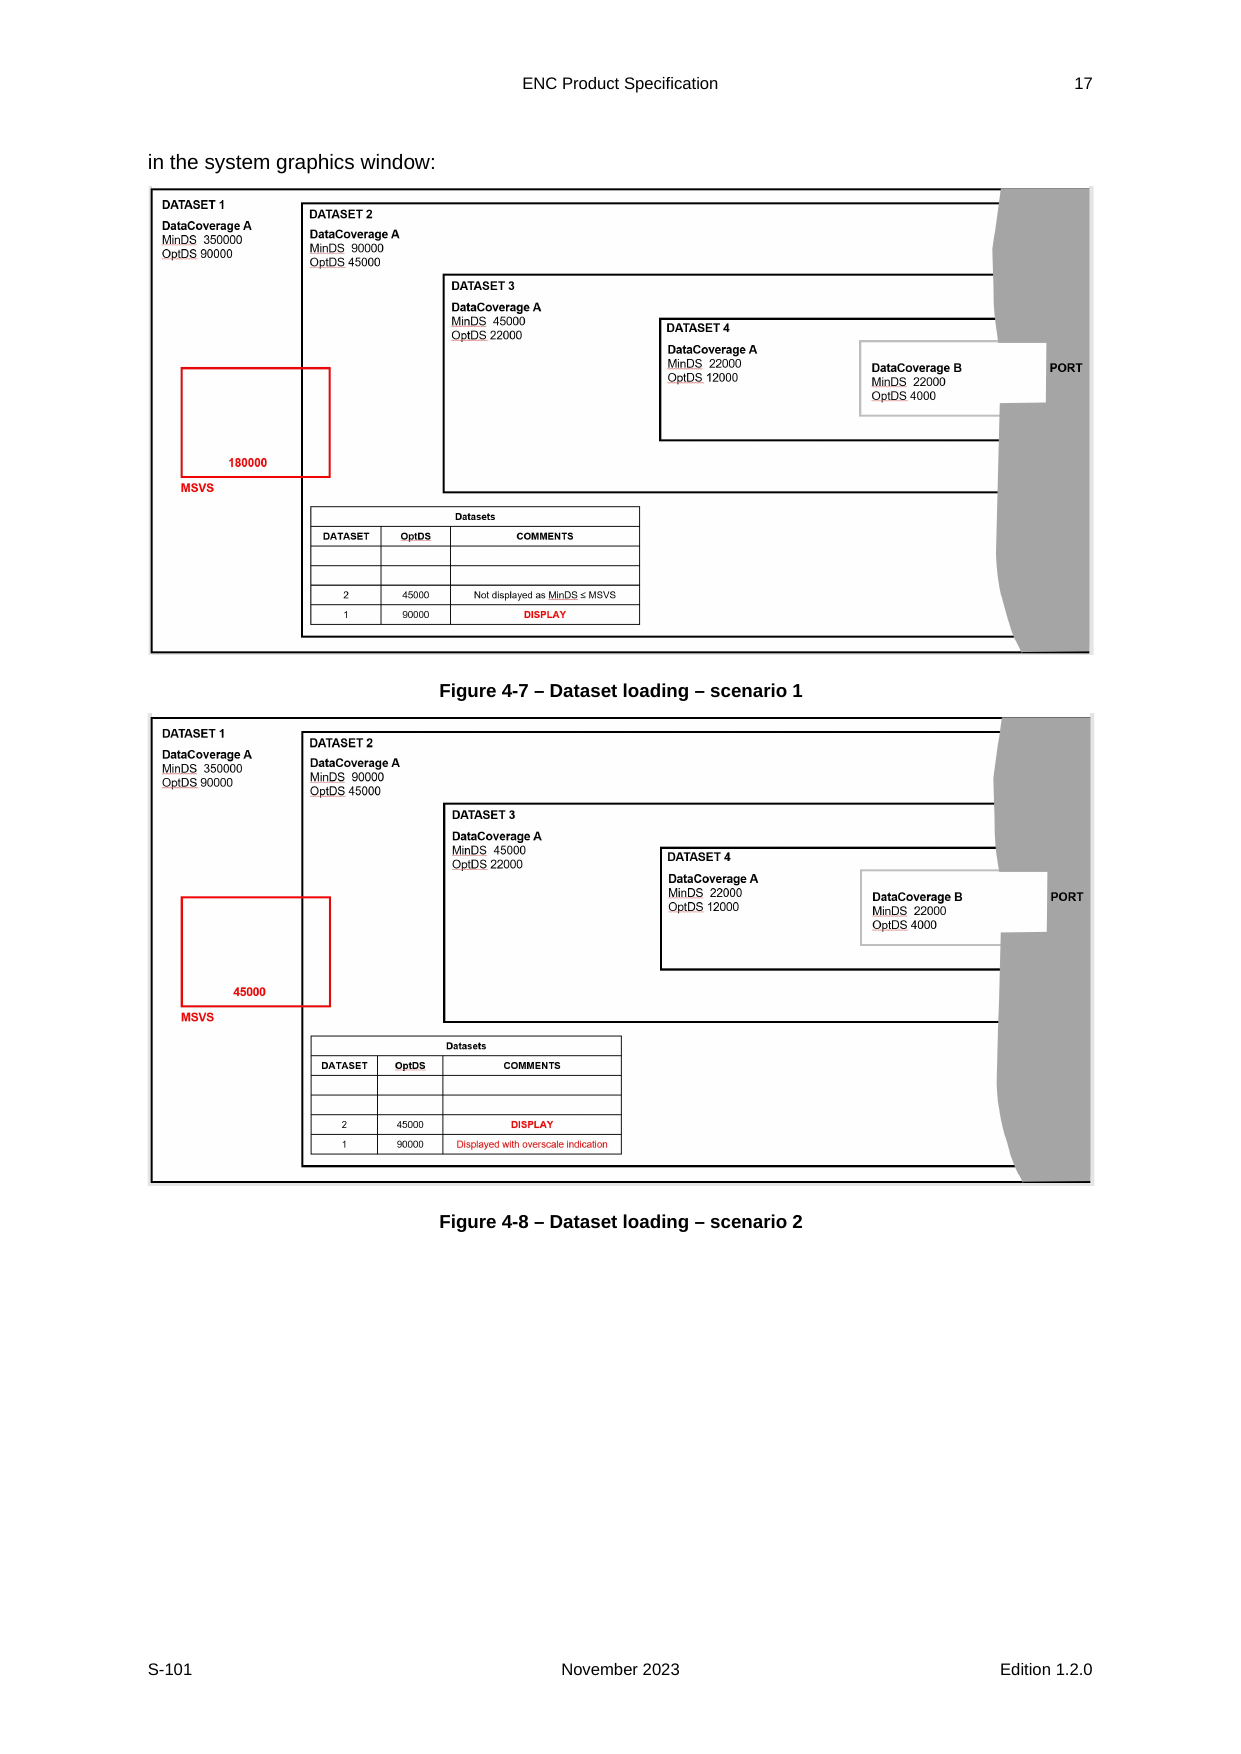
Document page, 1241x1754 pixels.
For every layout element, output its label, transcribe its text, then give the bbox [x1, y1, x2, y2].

picture [147, 713, 1095, 1186]
picture [148, 186, 1094, 655]
text Figure 4-7 – Dataset loading – scenario 1 [148, 680, 1094, 701]
text Figure 4-8 – Dataset loading – scenario 2 [148, 1211, 1094, 1232]
text Figures 4-7 to 4-9 below are intended to assist in understanding how the datasets should be displayed in the system graphics window: [148, 150, 1094, 174]
